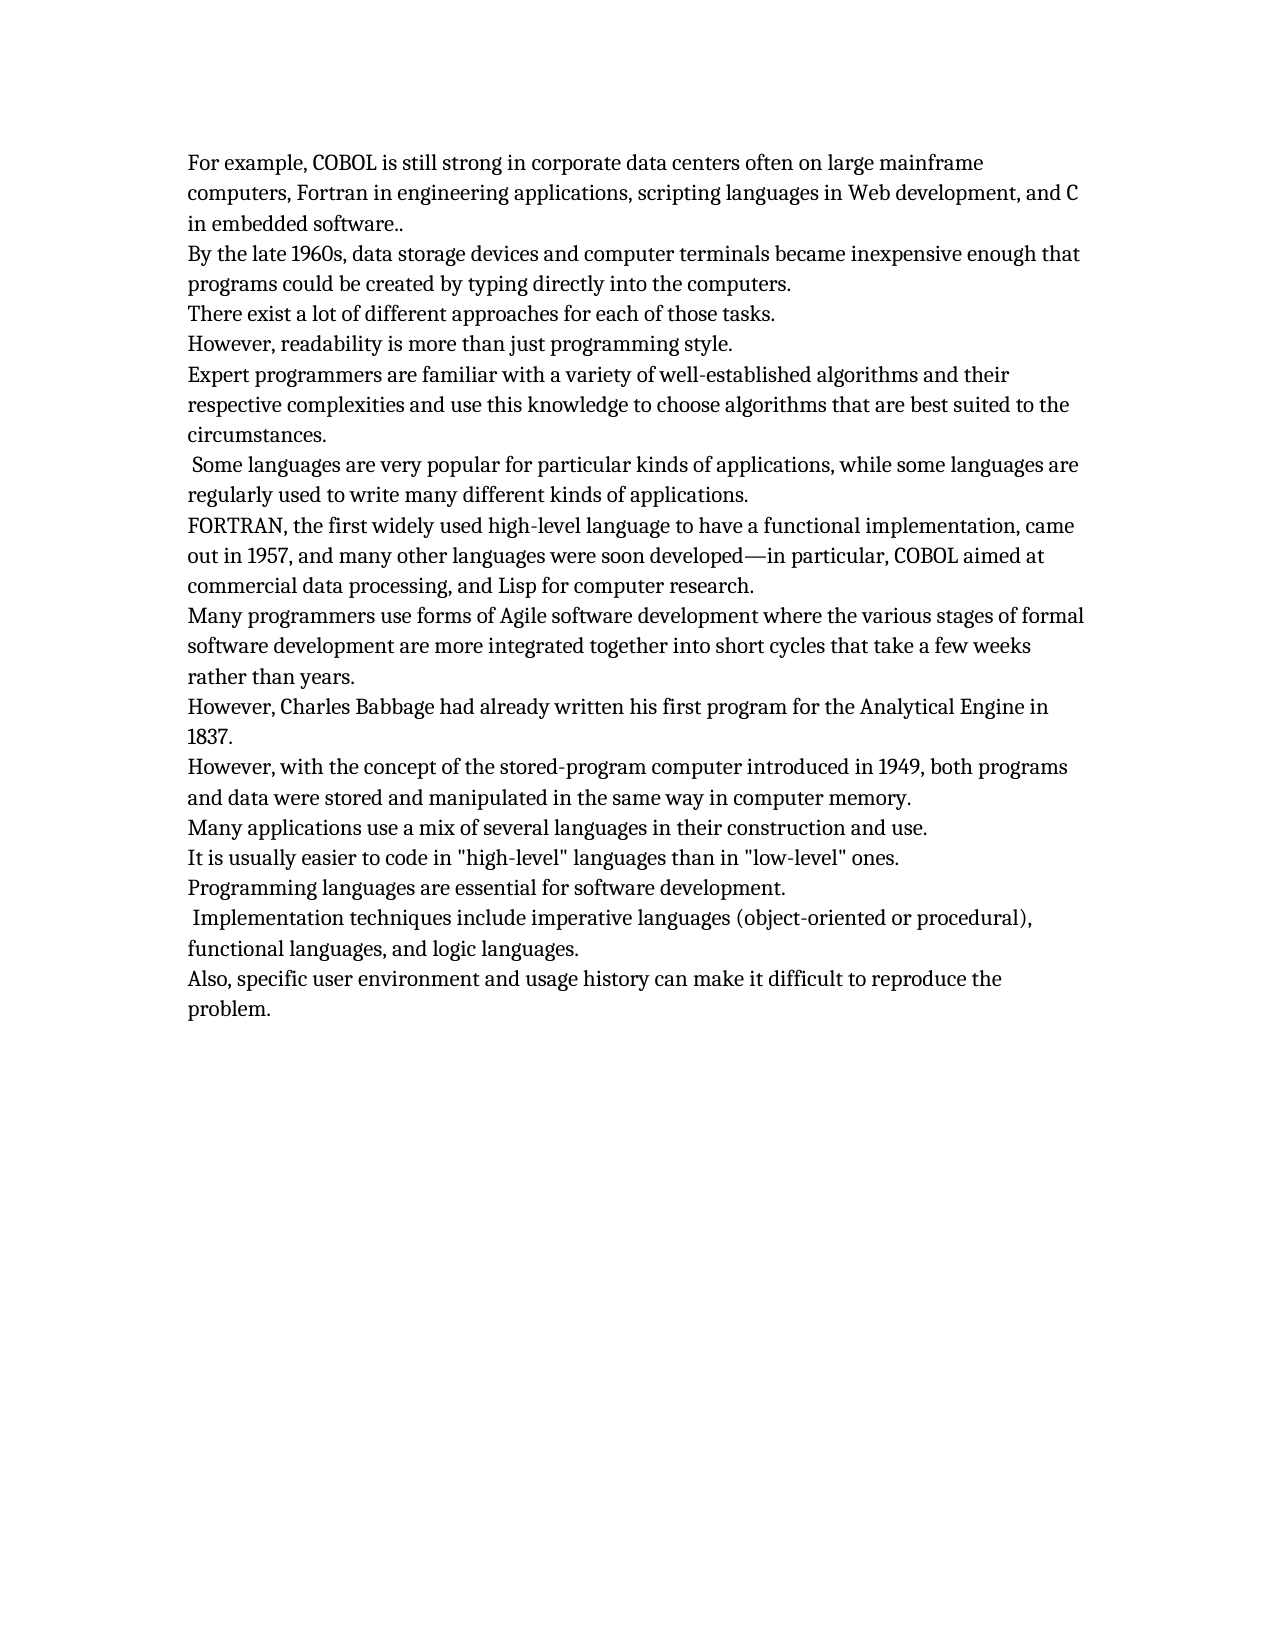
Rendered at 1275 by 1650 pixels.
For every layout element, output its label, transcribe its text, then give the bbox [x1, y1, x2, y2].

text For example, COBOL is still strong in corporate data centers often on large mainframe computers, Fortran in engineering applications, scripting languages in Web development, and C in embedded software.. By the late 1960s, data storage devices and computer terminals became inexpensive enough that programs could be created by typing directly into the computers. There exist a lot of different approaches for each of those tasks. However, readability is more than just programming style. Expert programmers are familiar with a variety of well-established algorithms and their respective complexities and use this knowledge to choose algorithms that are best suited to the circumstances. Some languages are very popular for particular kinds of applications, while some languages are regularly used to write many different kinds of applications. FORTRAN, the first widely used high-level language to have a functional implementation, came out in 1957, and many other languages were soon developed—in particular, COBOL aimed at commercial data processing, and Lisp for computer research. Many programmers use forms of Agile software development where the various stages of formal software development are more integrated together into short cycles that take a few weeks rather than years. However, Charles Babbage had already written his first program for the Analytical Engine in 1837. However, with the concept of the stored-program computer introduced in 1949, both programs and data were stored and manipulated in the same way in computer memory. Many applications use a mix of several languages in their construction and use. It is usually easier to code in "high-level" languages than in "low-level" ones. Programming languages are essential for software development. Implementation techniques include imperative languages (object-oriented or procedural), functional languages, and logic languages. Also, specific user environment and usage history can make it difficult to reproduce the problem. [187, 150, 1087, 1022]
